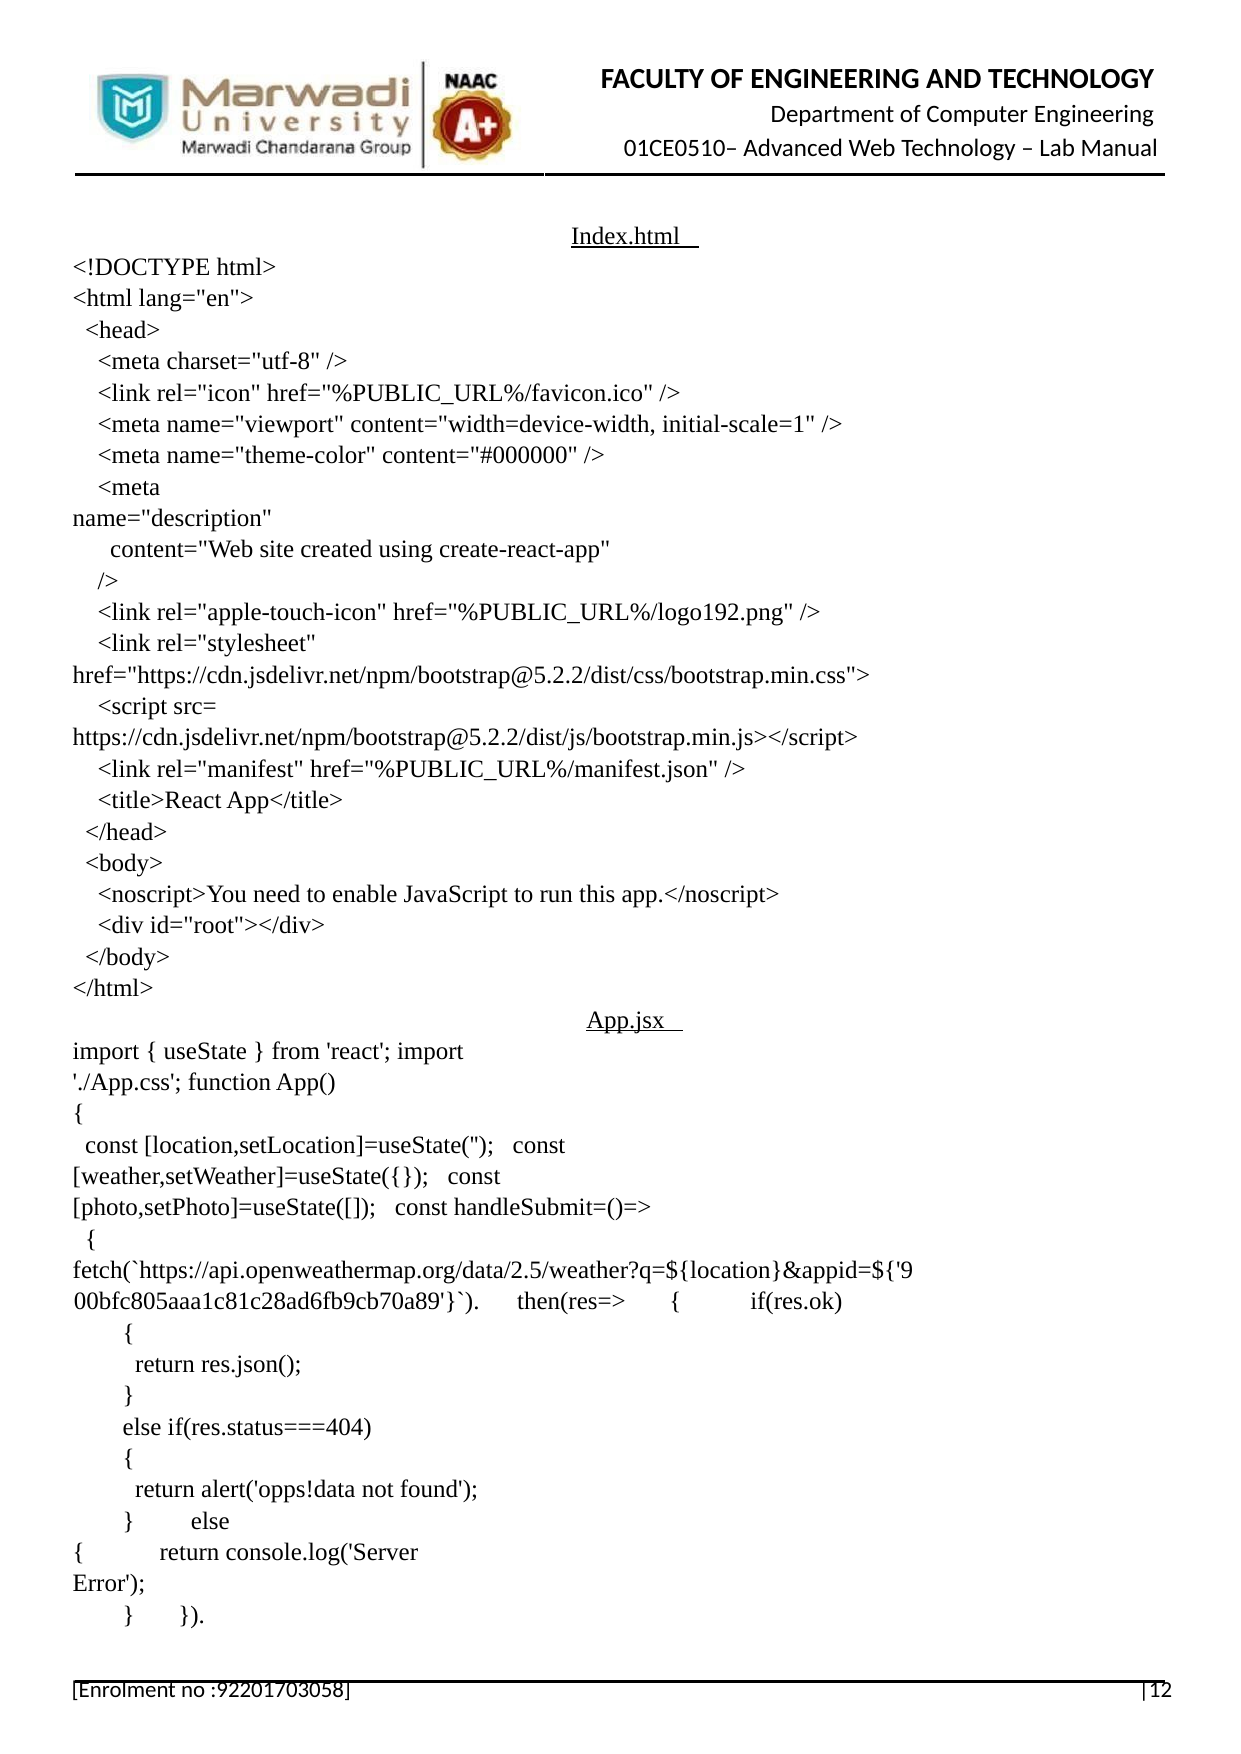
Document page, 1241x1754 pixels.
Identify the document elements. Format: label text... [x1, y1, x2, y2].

text import { useState } from 'react'; import [72, 1036, 1181, 1064]
text href="https://cdn.jsdelivr.net/npm/bootstrap@5.2.2/dist/css/bootstrap.min.css"> [72, 660, 1181, 688]
text <noscript>You need to enable JavaScript to run this app.</noscript> [72, 879, 1181, 908]
text else if(res.status===404) [72, 1412, 1181, 1440]
text <link rel="apple-touch-icon" href="%PUBLIC_URL%/logo192.png" /> [72, 597, 1181, 626]
text <div id="root"></div> [72, 911, 1181, 939]
text const [location,setLocation]=useState(''); const [72, 1130, 1181, 1158]
text <title>React App</title> [72, 785, 1181, 814]
text <link rel="stylesheet" [72, 628, 1181, 657]
text <meta name="theme-color" content="#000000" /> [72, 440, 1181, 469]
text <link rel="icon" href="%PUBLIC_URL%/favicon.ico" /> [72, 378, 1181, 406]
subtitle App.jsx [71, 1005, 1179, 1033]
text </html> [72, 973, 1181, 1002]
text <html lang="en"> [72, 283, 1181, 312]
text { [72, 1098, 1181, 1127]
picture [89, 59, 530, 171]
text <!DOCTYPE html> [72, 252, 1181, 281]
text { [72, 1443, 1181, 1472]
text <meta [72, 472, 1181, 500]
subtitle Index.html [71, 221, 1179, 250]
text /> [72, 566, 1181, 594]
text <meta charset="utf-8" /> [72, 346, 1181, 375]
text } }). [72, 1600, 1181, 1628]
text { [72, 1224, 1181, 1253]
text Error'); [72, 1568, 1181, 1597]
text fetch(`https://api.openweathermap.org/data/2.5/weather?q=${location}&appid=${'9 00bfc805aaa1c81c28ad6fb9cb70a89'}`). then(res=> { if(res.ok) [72, 1255, 914, 1315]
text [photo,setPhoto]=useState([]); const handleSubmit=()=> [72, 1192, 1181, 1221]
text return res.json(); [72, 1349, 1181, 1378]
text [weather,setWeather]=useState({}); const [72, 1161, 1181, 1190]
text name="description" [72, 503, 1181, 532]
text <script src= [72, 691, 1181, 720]
text content="Web site created using create-react-app" [72, 534, 1181, 563]
text </body> [72, 942, 1181, 971]
text { [72, 1318, 1181, 1346]
text } else [72, 1506, 1181, 1534]
text <meta name="viewport" content="width=device-width, initial-scale=1" /> [72, 409, 1181, 438]
text { return console.log('Server [72, 1537, 1181, 1566]
text https://cdn.jsdelivr.net/npm/bootstrap@5.2.2/dist/js/bootstrap.min.js></script> [72, 722, 1181, 751]
text './App.css'; function App() [72, 1067, 1181, 1096]
text <body> [72, 848, 1181, 877]
text <head> [72, 315, 1181, 344]
text return alert('opps!data not found'); [72, 1474, 1181, 1503]
text </head> [72, 817, 1181, 845]
text <link rel="manifest" href="%PUBLIC_URL%/manifest.json" /> [72, 754, 1181, 783]
text } [72, 1380, 1181, 1409]
